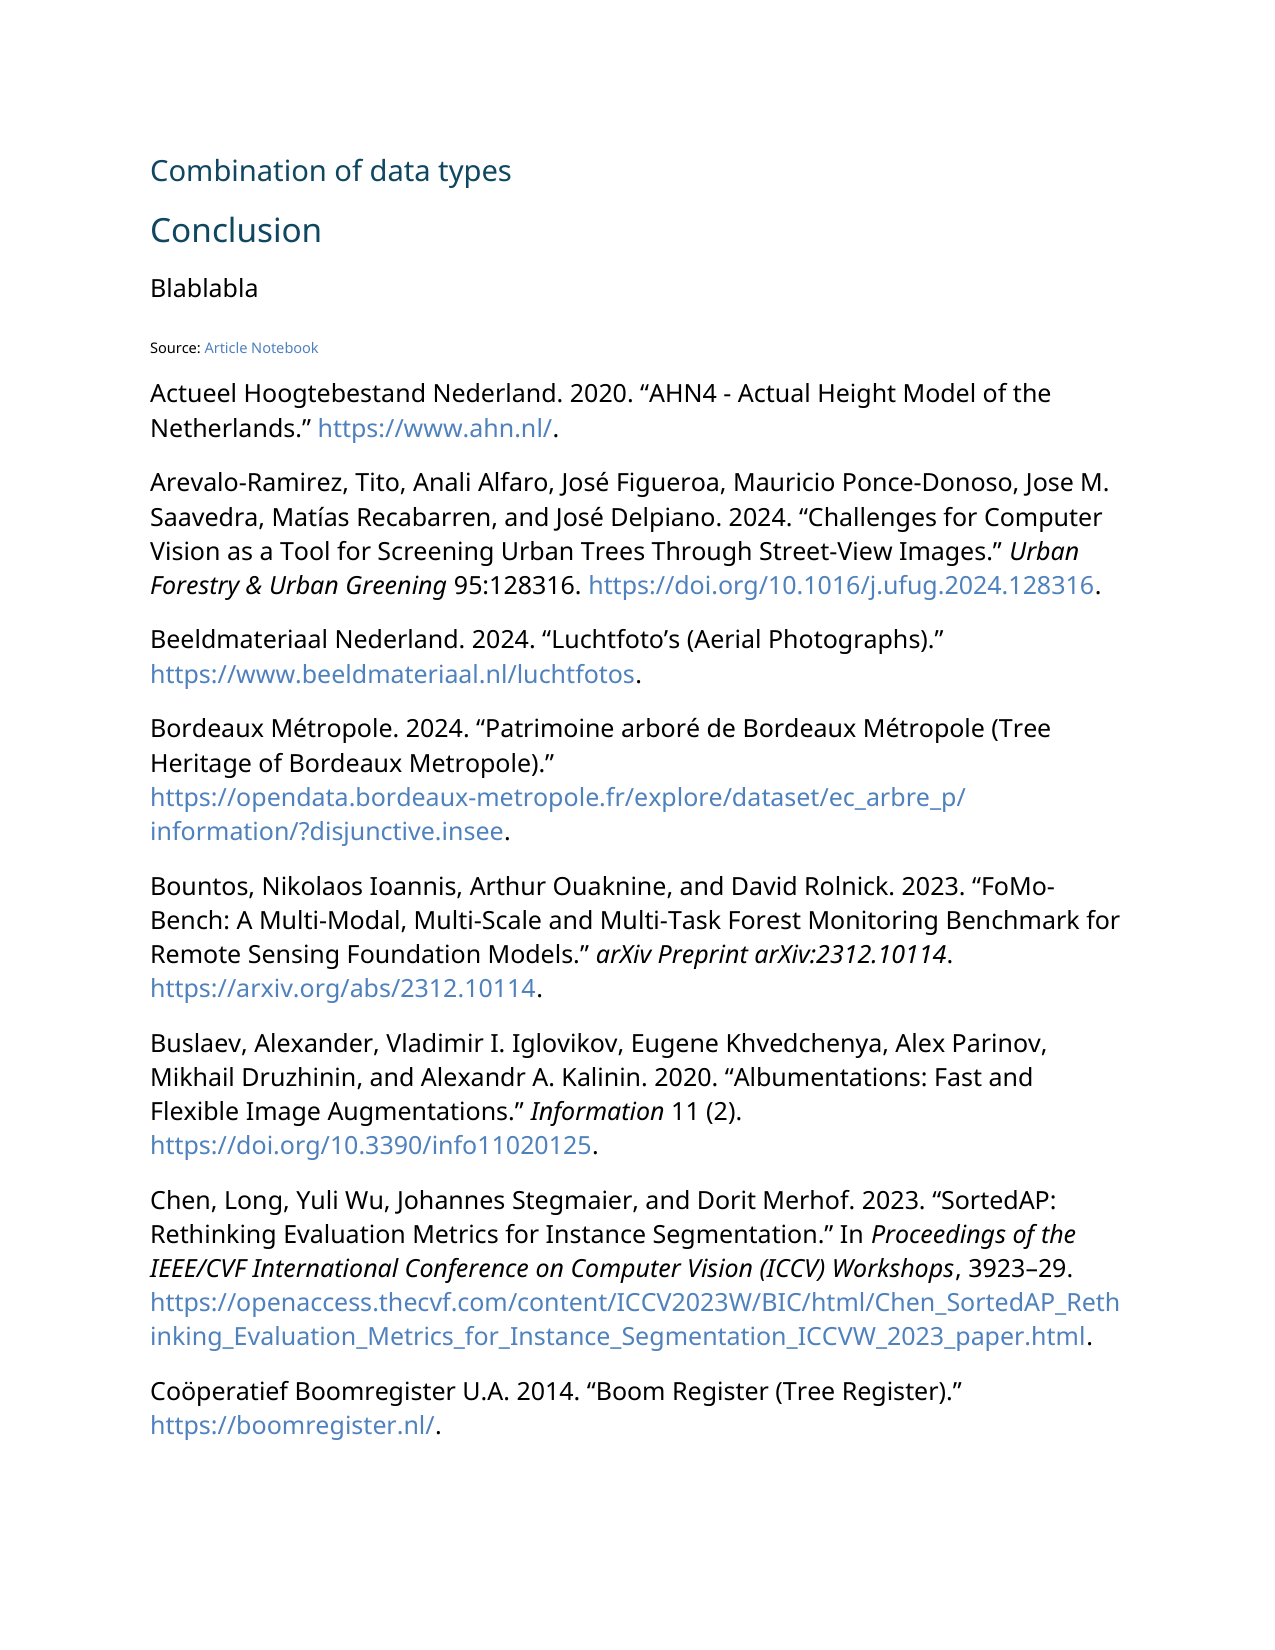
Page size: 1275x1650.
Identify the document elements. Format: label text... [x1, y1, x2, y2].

text Arevalo-Ramirez, Tito, Anali Alfaro, José Figueroa, Mauricio Ponce-Donoso, Jose M. Saavedra, Matías Recabarren, and José Delpiano. 2024. “Challenges for Computer Vision as a Tool for Screening Urban Trees Through Street-View Images.” Urban Forestry & Urban Greening 95:128316. https://doi.org/10.1016/j.ufug.2024.128316. [150, 465, 1125, 601]
text Bountos, Nikolaos Ioannis, Arthur Ouaknine, and David Rolnick. 2023. “FoMo-Bench: A Multi-Modal, Multi-Scale and Multi-Task Forest Monitoring Benchmark for Remote Sensing Foundation Models.” arXiv Preprint arXiv:2312.10114. https://arxiv.org/abs/2312.10114. [150, 868, 1125, 1004]
text Bordeaux Métropole. 2024. “Patrimoine arboré de Bordeaux Métropole (Tree Heritage of Bordeaux Metropole).” https://opendata.bordeaux-metropole.fr/explore/dataset/ec_arbre_p/information/?disjunctive.insee. [150, 711, 1125, 847]
text Beeldmateriaal Nederland. 2024. “Luchtfoto’s (Aerial Photographs).” https://www.beeldmateriaal.nl/luchtfotos. [150, 622, 1125, 690]
subtitle Combination of data types [150, 150, 1125, 190]
subtitle Conclusion [150, 206, 1125, 252]
text Source: Article Notebook [150, 323, 1125, 357]
text Blablabla [150, 271, 1125, 304]
text Buslaev, Alexander, Vladimir I. Iglovikov, Eugene Khvedchenya, Alex Parinov, Mikhail Druzhinin, and Alexandr A. Kalinin. 2020. “Albumentations: Fast and Flexible Image Augmentations.” Information 11 (2). https://doi.org/10.3390/info11020125. [150, 1025, 1125, 1162]
text Actueel Hoogtebestand Nederland. 2020. “AHN4 - Actual Height Model of the Netherlands.” https://www.ahn.nl/. [150, 376, 1125, 444]
text Chen, Long, Yuli Wu, Johannes Stegmaier, and Dorit Merhof. 2023. “SortedAP: Rethinking Evaluation Metrics for Instance Segmentation.” In Proceedings of the IEEE/CVF International Conference on Computer Vision (ICCV) Workshops, 3923–29. https://openaccess.thecvf.com/content/ICCV2023W/BIC/html/Chen_SortedAP_Rethinking_Evaluation_Metrics_for_Instance_Segmentation_ICCVW_2023_paper.html. [150, 1182, 1125, 1353]
text Coöperatief Boomregister U.A. 2014. “Boom Register (Tree Register).” https://boomregister.nl/. [150, 1373, 1125, 1442]
